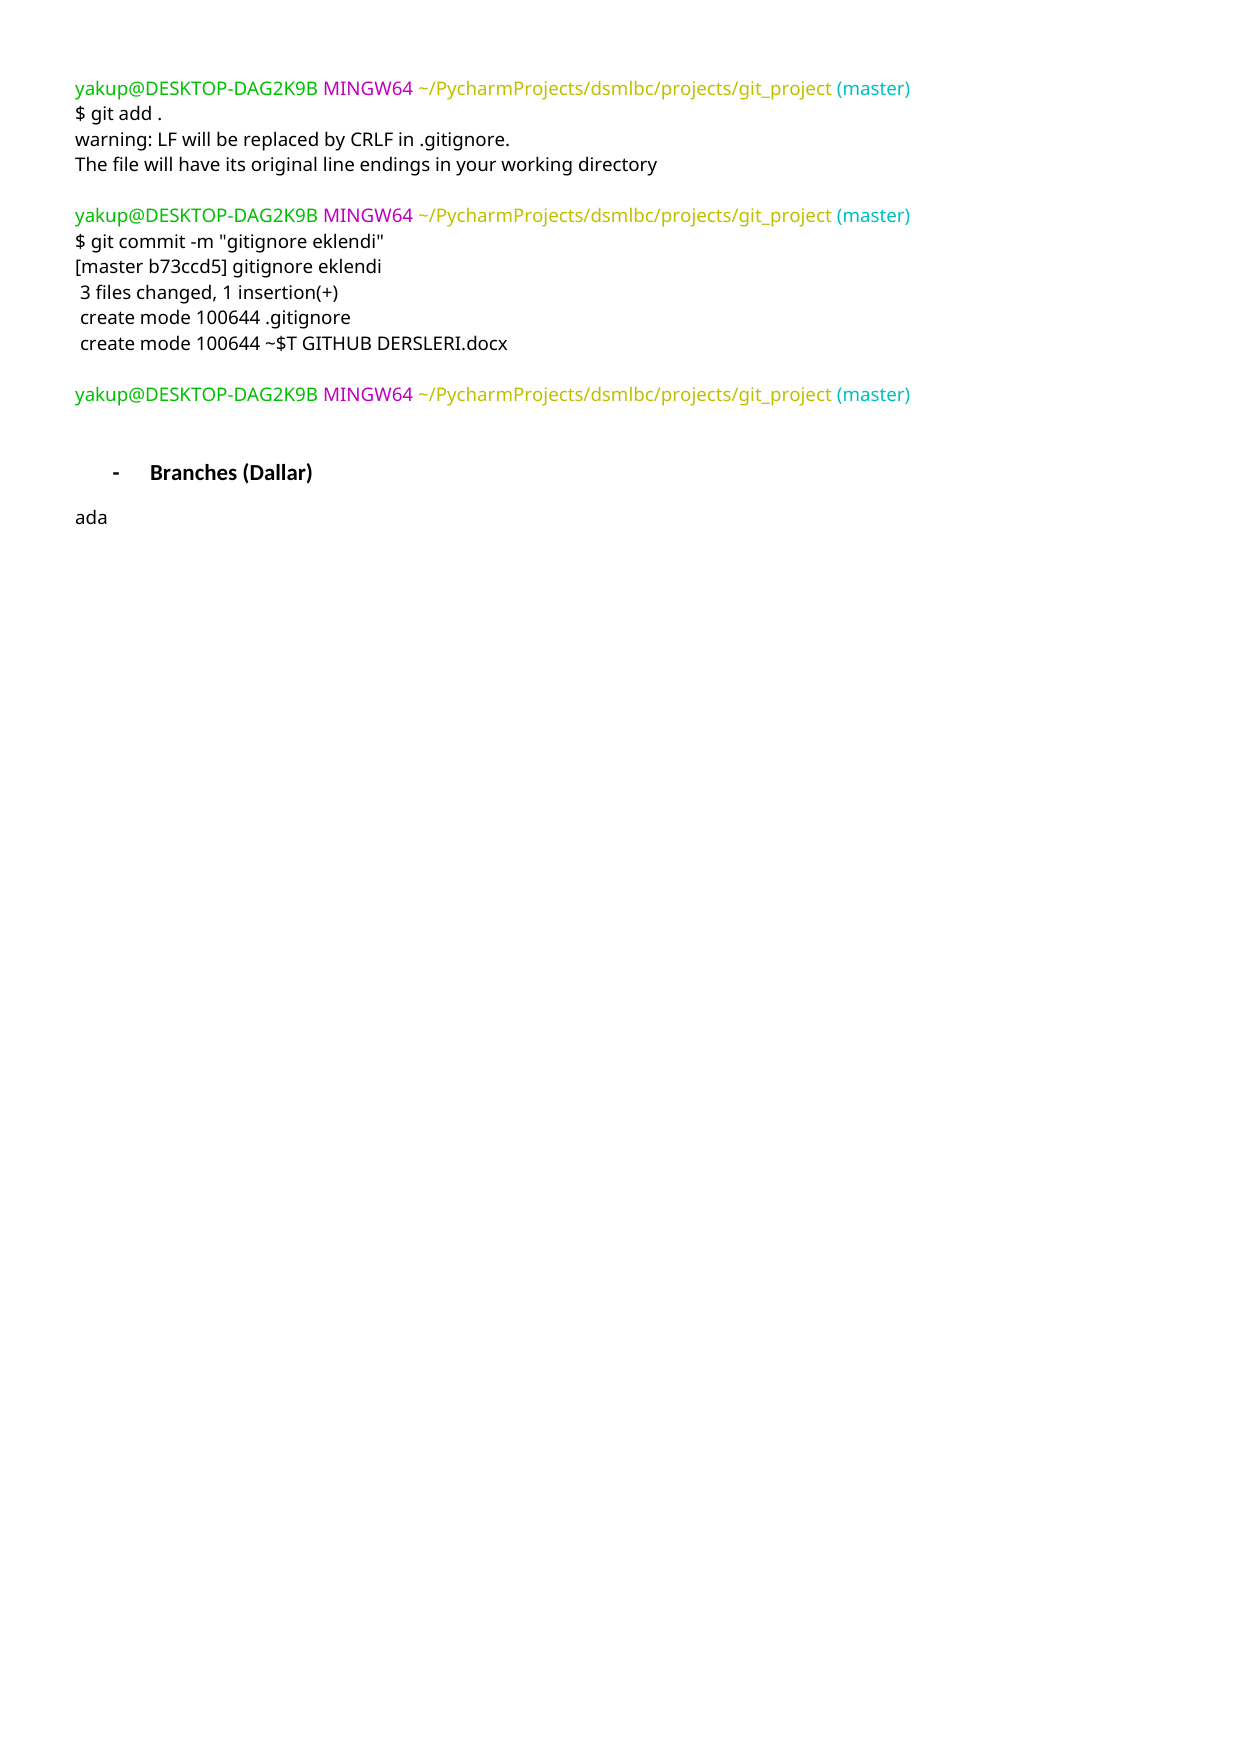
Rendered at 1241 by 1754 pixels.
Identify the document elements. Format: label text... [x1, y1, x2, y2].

text $ git commit -m "gitignore eklendi" [75, 228, 1165, 254]
text ada [75, 505, 1165, 530]
text [master b73ccd5] gitignore eklendi [75, 254, 1165, 279]
text create mode 100644 ~$T GITHUB DERSLERI.docx [75, 330, 1165, 356]
text yakup@DESKTOP-DAG2K9B MINGW64 ~/PycharmProjects/dsmlbc/projects/git_project (master) [75, 381, 1165, 407]
text yakup@DESKTOP-DAG2K9B MINGW64 ~/PycharmProjects/dsmlbc/projects/git_project (master) [75, 203, 1165, 228]
text $ git add . [75, 101, 1165, 126]
list Branches (Dallar) [112, 458, 1165, 486]
text create mode 100644 .gitignore [75, 305, 1165, 330]
text warning: LF will be replaced by CRLF in .gitignore. [75, 126, 1165, 152]
text The file will have its original line endings in your working directory [75, 152, 1165, 177]
text 3 files changed, 1 insertion(+) [75, 279, 1165, 305]
text yakup@DESKTOP-DAG2K9B MINGW64 ~/PycharmProjects/dsmlbc/projects/git_project (master) [75, 75, 1165, 101]
